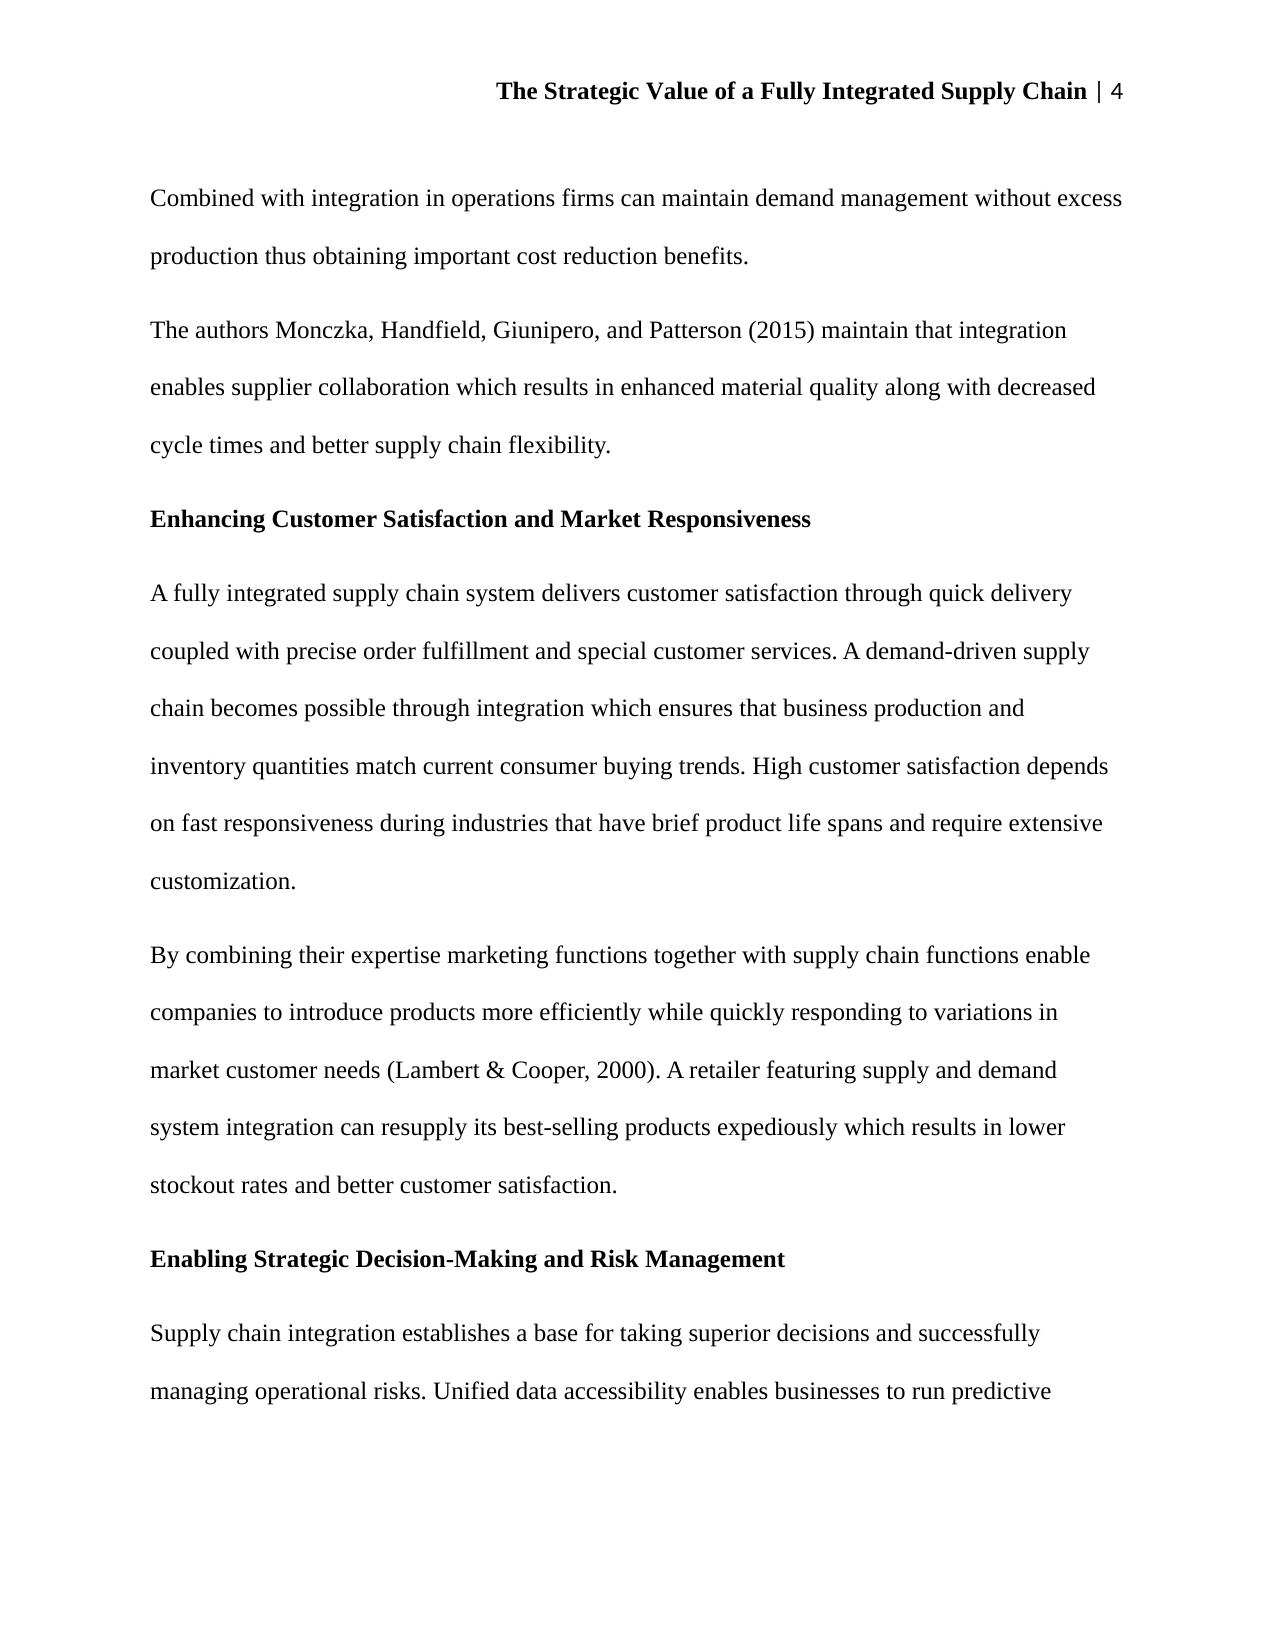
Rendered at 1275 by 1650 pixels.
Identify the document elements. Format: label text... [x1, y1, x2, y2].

text By combining their expertise marketing functions together with supply chain functions enable companies to introduce products more efficiently while quickly responding to variations in market customer needs (Lambert & Cooper, 2000). A retailer featuring supply and demand system integration can resupply its best-selling products expediously which results in lower stockout rates and better customer satisfaction. [150, 940, 1125, 1199]
text Enhancing Customer Satisfaction and Market Responsiveness [150, 504, 1125, 533]
text The authors Monczka, Handfield, Giunipero, and Patterson (2015) maintain that integration enables supplier collaboration which results in enhanced material quality along with decreased cycle times and better supply chain flexibility. [150, 315, 1125, 459]
text A fully integrated supply chain system delivers customer satisfaction through quick delivery coupled with precise order fulfillment and special customer services. A demand-driven supply chain becomes possible through integration which ensures that business production and inventory quantities match current consumer buying trends. High customer satisfaction depends on fast responsiveness during industries that have brief product life spans and require extensive customization. [150, 578, 1125, 894]
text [150, 183, 1125, 269]
text Enabling Strategic Decision-Making and Risk Management [150, 1244, 1125, 1273]
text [150, 1318, 1125, 1404]
